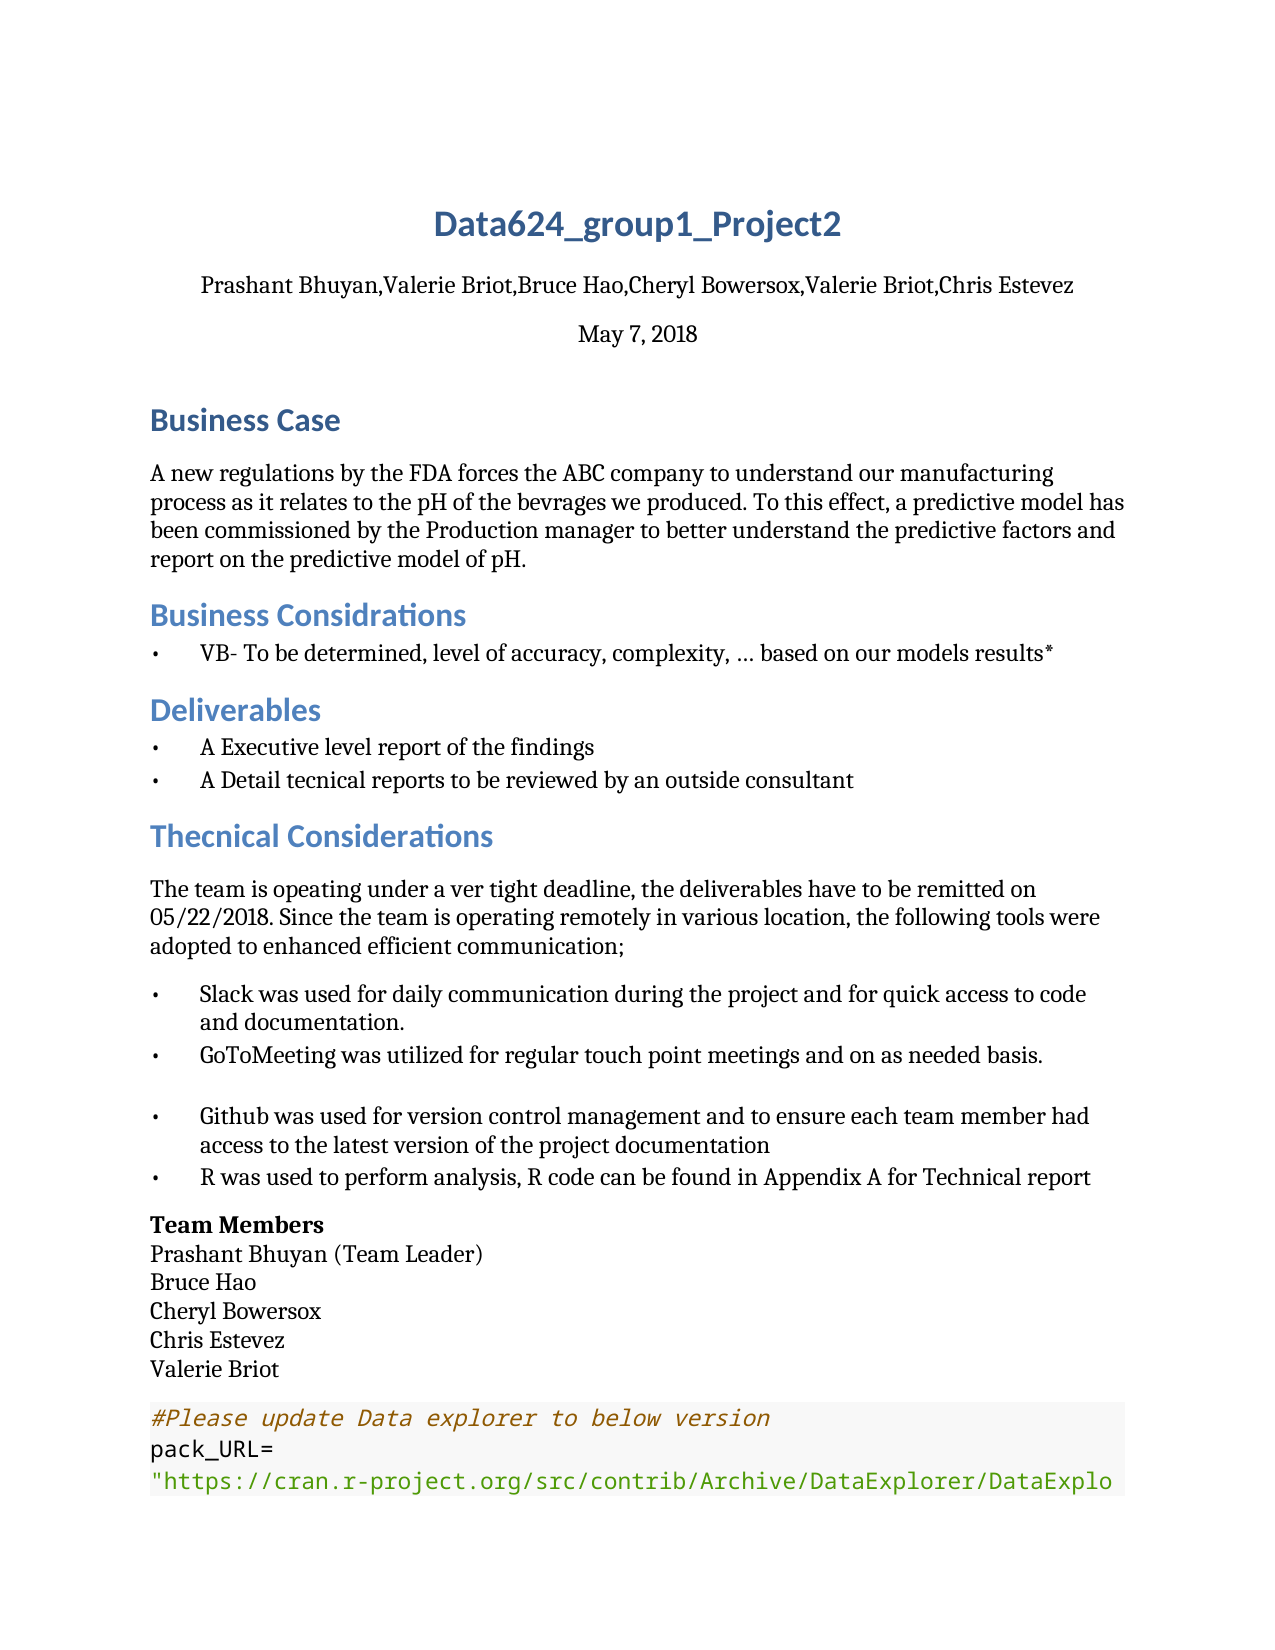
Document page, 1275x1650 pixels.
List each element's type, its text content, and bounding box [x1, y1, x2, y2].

list Github was used for version control management and to ensure each team member had access to the latest version of the project documentation [150, 1102, 1125, 1159]
text Team Members Prashant Bhuyan (Team Leader) Bruce Hao Cheryl Bowersox Chris Estevez Valerie Briot [150, 1211, 1125, 1383]
subtitle Deliverables [150, 688, 1125, 729]
list A Executive level report of the findings [150, 733, 1125, 762]
subtitle Business Considrations [150, 594, 1125, 635]
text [150, 1402, 1125, 1496]
list A Detail tecnical reports to be reviewed by an outside consultant [150, 766, 1125, 794]
list R was used to perform analysis, R code can be found in Appendix A for Technical report [150, 1163, 1125, 1192]
text Prashant Bhuyan,Valerie Briot,Bruce Hao,Cheryl Bowersox,Valerie Briot,Chris Estevez [150, 271, 1125, 299]
subtitle Business Case [150, 399, 1125, 440]
title Data624_group1_Project2 [150, 200, 1125, 246]
text May 7, 2018 [150, 320, 1125, 349]
text The team is opeating under a ver tight deadline, the deliverables have to be remitted on 05/22/2018. Since the team is operating remotely in various location, the following tools were adopted to enhanced efficient communication; [150, 874, 1125, 961]
list VB- To be determined, level of accuracy, complexity, … based on our models results* [150, 639, 1125, 668]
list Slack was used for daily communication during the project and for quick access to code and documentation. [150, 979, 1125, 1037]
text A new regulations by the FDA forces the ABC company to understand our manufacturing process as it relates to the pH of the bevrages we produced. To this effect, a predictive model has been commissioned by the Production manager to better understand the predictive factors and report on the predictive model of pH. [150, 459, 1125, 574]
subtitle Thecnical Considerations [150, 815, 1125, 856]
list GoToMeeting was utilized for regular touch point meetings and on as needed basis. [150, 1041, 1125, 1098]
